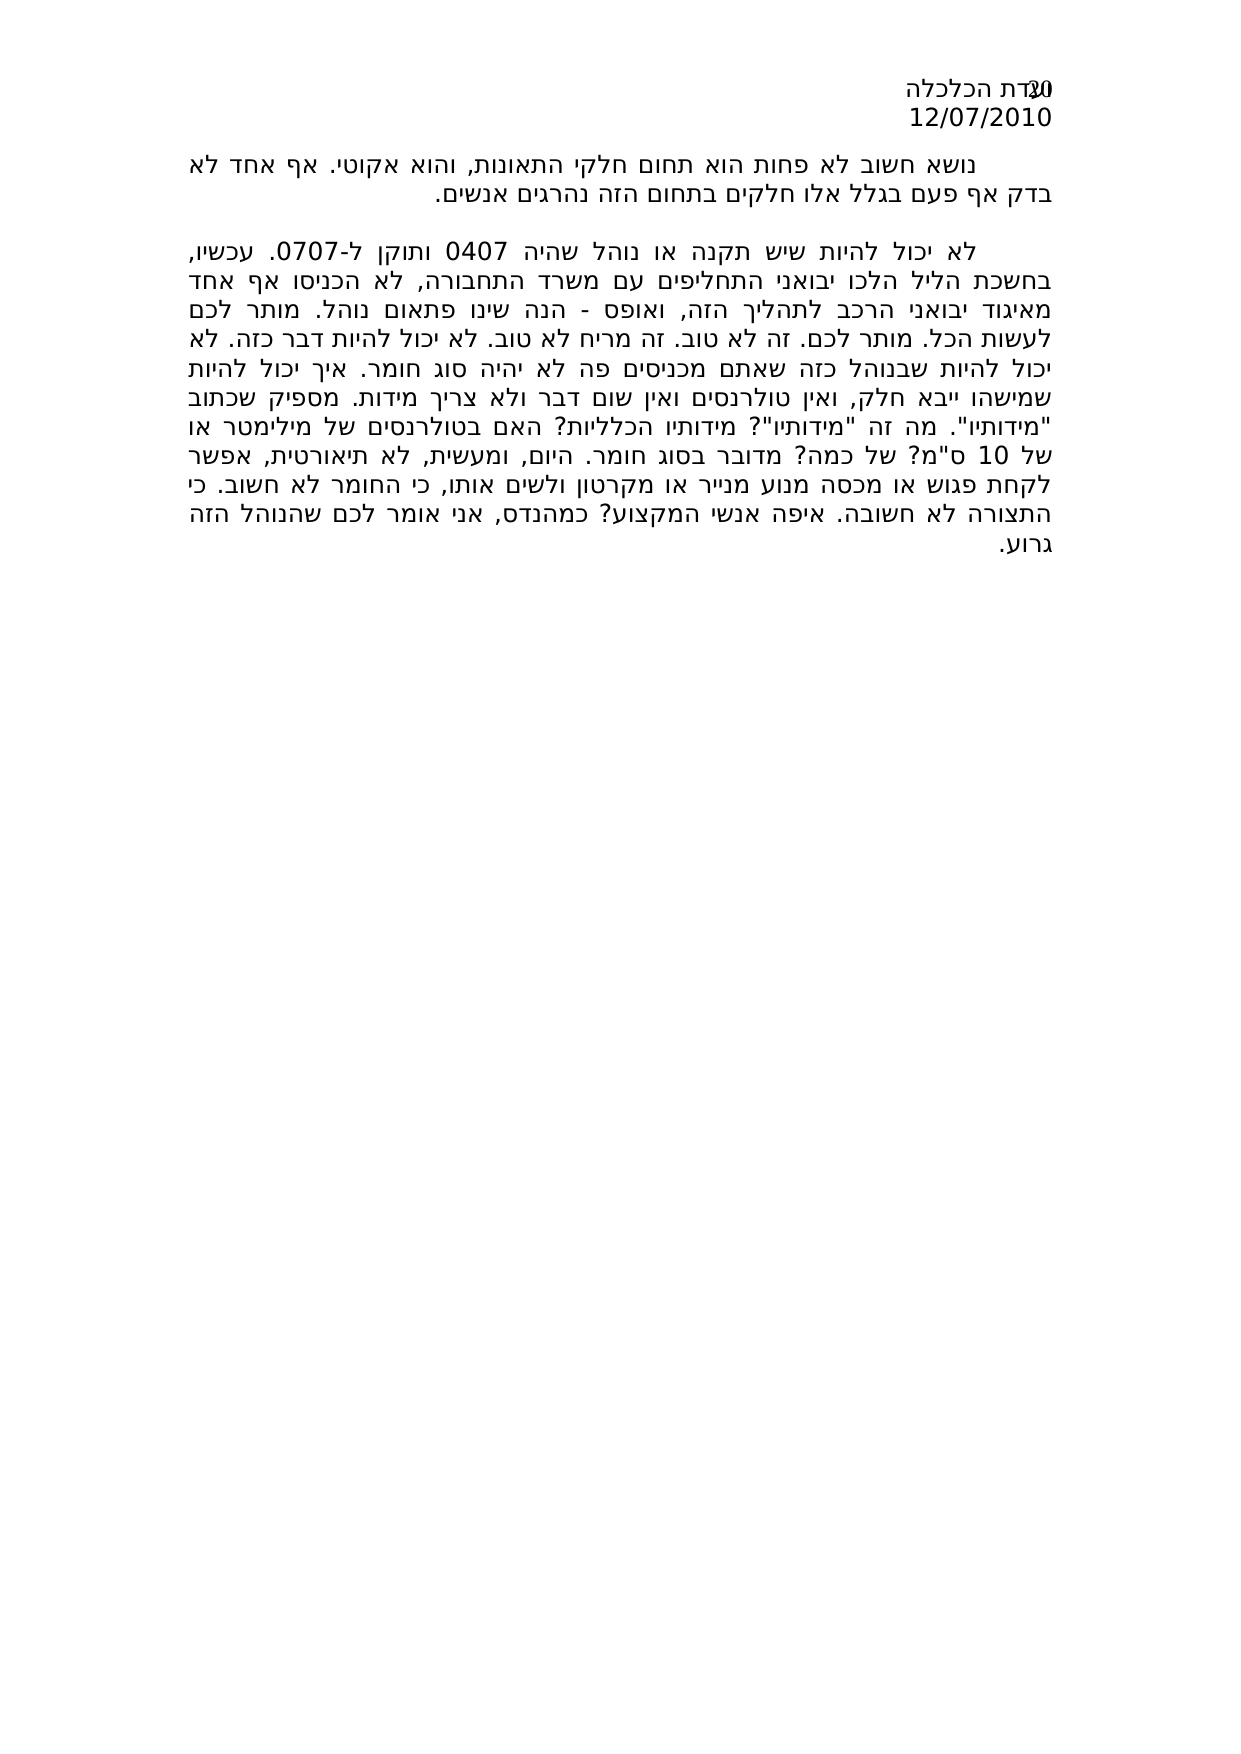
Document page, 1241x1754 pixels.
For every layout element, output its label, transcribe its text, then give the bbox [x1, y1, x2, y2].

text לא יכול להיות שיש תקנה או נוהל שהיה 0407 ותוקן ל-0707. עכשיו, בחשכת הליל הלכו יבואני התחליפים עם משרד התחבורה, לא הכניסו אף אחד מאיגוד יבואני הרכב לתהליך הזה, ואופס - הנה שינו פתאום נוהל. מותר לכם לעשות הכל. מותר לכם. זה לא טוב. זה מריח לא טוב. לא יכול להיות דבר כזה. לא יכול להיות שבנוהל כזה שאתם מכניסים פה לא יהיה סוג חומר. איך יכול להיות שמישהו ייבא חלק, ואין טולרנסים ואין שום דבר ולא צריך מידות. מספיק שכתוב "מידותיו". מה זה "מידותיו"? מידותיו הכלליות? האם בטולרנסים של מילימטר או של 10 ס"מ? של כמה? מדובר בסוג חומר. היום, ומעשית, לא תיאורטית, אפשר לקחת פגוש או מכסה מנוע מנייר או מקרטון ולשים אותו, כי החומר לא חשוב. כי התצורה לא חשובה. איפה אנשי המקצוע? כמהנדס, אני אומר לכם שהנוהל הזה גרוע. [187, 237, 1053, 558]
text נושא חשוב לא פחות הוא תחום חלקי התאונות, והוא אקוטי. אף אחד לא בדק אף פעם בגלל אלו חלקים בתחום הזה נהרגים אנשים. [187, 150, 1053, 208]
